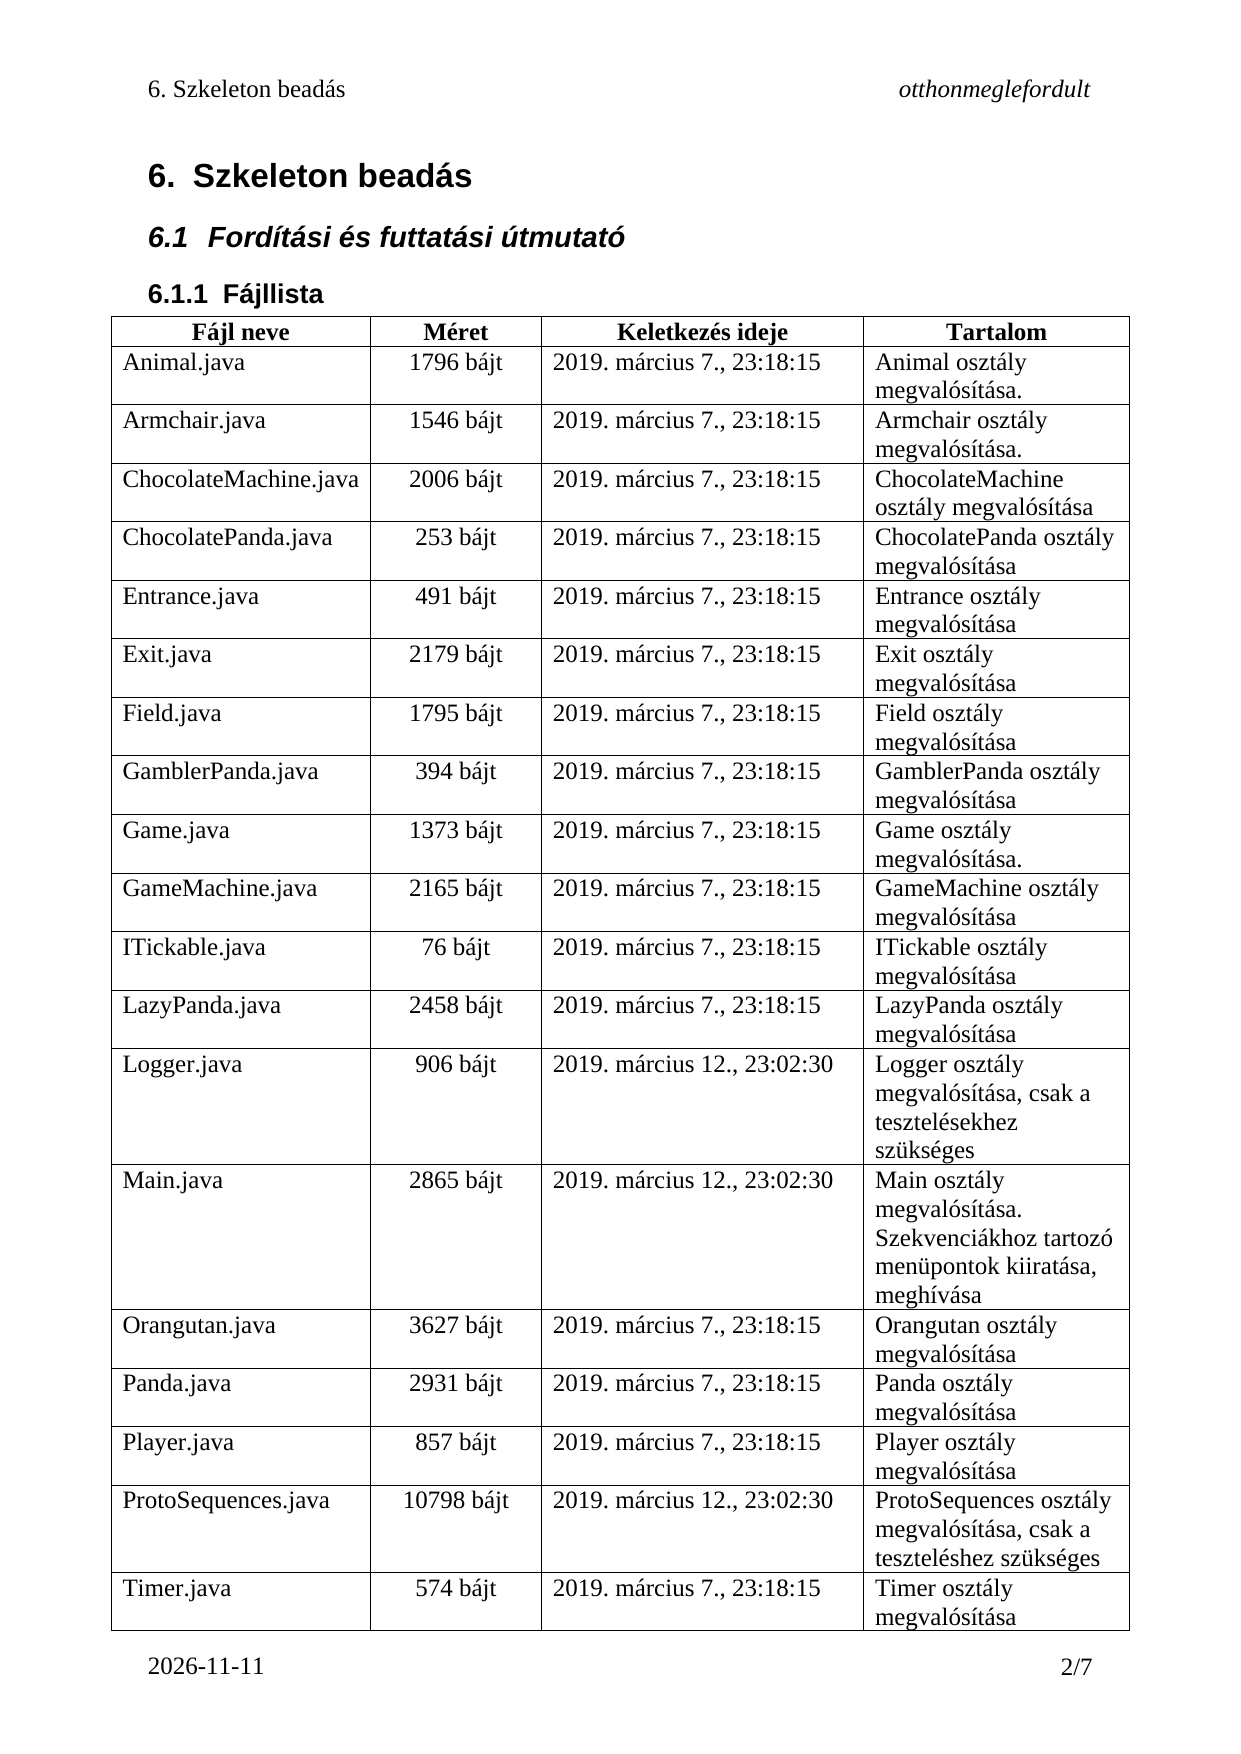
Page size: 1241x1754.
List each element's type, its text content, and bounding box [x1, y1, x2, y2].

table_cell Player osztály megvalósítása [864, 1427, 1129, 1484]
subtitle Fájllista [148, 278, 1093, 309]
table_header Fájl neve [112, 317, 370, 346]
table_cell 2165 bájt [371, 874, 541, 931]
table_cell 2019. március 7., 23:18:15 [542, 698, 863, 755]
table_cell 10798 bájt [371, 1486, 541, 1572]
table_cell 906 bájt [371, 1049, 541, 1164]
table_cell Main osztály megvalósítása. Szekvenciákhoz tartozó menüpontok kiiratása, meghívása [864, 1165, 1129, 1309]
table_cell ChocolatePanda osztály megvalósítása [864, 522, 1129, 580]
table_cell 2458 bájt [371, 991, 541, 1048]
table_cell 76 bájt [371, 932, 541, 989]
table_cell Timer osztály megvalósítása [864, 1573, 1129, 1630]
table_cell 1373 bájt [371, 815, 541, 872]
table_cell Player.java [112, 1427, 370, 1484]
table_cell 574 bájt [371, 1573, 541, 1630]
table_cell LazyPanda.java [112, 991, 370, 1048]
table_cell Panda.java [112, 1369, 370, 1426]
table_cell 2019. március 7., 23:18:15 [542, 405, 863, 463]
table_cell 2019. március 7., 23:18:15 [542, 1427, 863, 1484]
table_cell ITickable osztály megvalósítása [864, 932, 1129, 989]
table_cell LazyPanda osztály megvalósítása [864, 991, 1129, 1048]
table_cell 1795 bájt [371, 698, 541, 755]
table_cell Exit.java [112, 639, 370, 697]
table_cell 2865 bájt [371, 1165, 541, 1309]
table_cell 491 bájt [371, 581, 541, 638]
table_cell 2019. március 7., 23:18:15 [542, 874, 863, 931]
table_cell Main.java [112, 1165, 370, 1309]
table_cell Entrance.java [112, 581, 370, 638]
table_cell ProtoSequences osztály megvalósítása, csak a teszteléshez szükséges [864, 1486, 1129, 1572]
table_cell GamblerPanda.java [112, 756, 370, 814]
subtitle Fordítási és futtatási útmutató [148, 220, 1093, 253]
table_cell GamblerPanda osztály megvalósítása [864, 756, 1129, 814]
table_cell 394 bájt [371, 756, 541, 814]
table_cell Game.java [112, 815, 370, 872]
table_cell 2019. március 7., 23:18:15 [542, 639, 863, 697]
table_cell Entrance osztály megvalósítása [864, 581, 1129, 638]
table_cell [542, 1573, 863, 1630]
table_cell 2019. március 7., 23:18:15 [542, 464, 863, 521]
table_cell Orangutan osztály megvalósítása [864, 1310, 1129, 1367]
table_header Keletkezés ideje [542, 317, 863, 346]
table_cell Timer.java [112, 1573, 370, 1630]
table_cell ITickable.java [112, 932, 370, 989]
table_cell 1796 bájt [371, 347, 541, 404]
table_header Tartalom [864, 317, 1129, 346]
table_cell 2019. március 12., 23:02:30 [542, 1165, 863, 1309]
table_cell GameMachine osztály megvalósítása [864, 874, 1129, 931]
table_cell Logger.java [112, 1049, 370, 1164]
table_header Méret [371, 317, 541, 346]
table_cell ChocolateMachine osztály megvalósítása [864, 464, 1129, 521]
table_cell 253 bájt [371, 522, 541, 580]
table_cell 2019. március 7., 23:18:15 [542, 1310, 863, 1367]
table_cell Armchair osztály megvalósítása. [864, 405, 1129, 463]
table_cell 2019. március 7., 23:18:15 [542, 932, 863, 989]
table_cell 2019. március 7., 23:18:15 [542, 756, 863, 814]
table_cell GameMachine.java [112, 874, 370, 931]
table_cell 2931 bájt [371, 1369, 541, 1426]
table_cell 2006 bájt [371, 464, 541, 521]
subtitle Szkeleton beadás [148, 156, 1093, 195]
table_cell Panda osztály megvalósítása [864, 1369, 1129, 1426]
table_cell 1546 bájt [371, 405, 541, 463]
table_cell 2019. március 7., 23:18:15 [542, 581, 863, 638]
table_cell 2019. március 7., 23:18:15 [542, 347, 863, 404]
table_cell ChocolatePanda.java [112, 522, 370, 580]
table_cell Field osztály megvalósítása [864, 698, 1129, 755]
table_cell ChocolateMachine.java [112, 464, 370, 521]
table_cell 2019. március 12., 23:02:30 [542, 1049, 863, 1164]
table_cell Logger osztály megvalósítása, csak a tesztelésekhez szükséges [864, 1049, 1129, 1164]
table_cell 2019. március 7., 23:18:15 [542, 1369, 863, 1426]
table_cell Exit osztály megvalósítása [864, 639, 1129, 697]
table_cell 2179 bájt [371, 639, 541, 697]
table_cell 2019. március 7., 23:18:15 [542, 522, 863, 580]
table_cell ProtoSequences.java [112, 1486, 370, 1572]
table_cell 857 bájt [371, 1427, 541, 1484]
table_cell Animal osztály megvalósítása. [864, 347, 1129, 404]
table_cell Game osztály megvalósítása. [864, 815, 1129, 872]
table_cell Armchair.java [112, 405, 370, 463]
table_cell 3627 bájt [371, 1310, 541, 1367]
table_cell Orangutan.java [112, 1310, 370, 1367]
table_cell 2019. március 12., 23:02:30 [542, 1486, 863, 1572]
table_cell Animal.java [112, 347, 370, 404]
table_cell 2019. március 7., 23:18:15 [542, 991, 863, 1048]
table_cell Field.java [112, 698, 370, 755]
table_cell 2019. március 7., 23:18:15 [542, 815, 863, 872]
